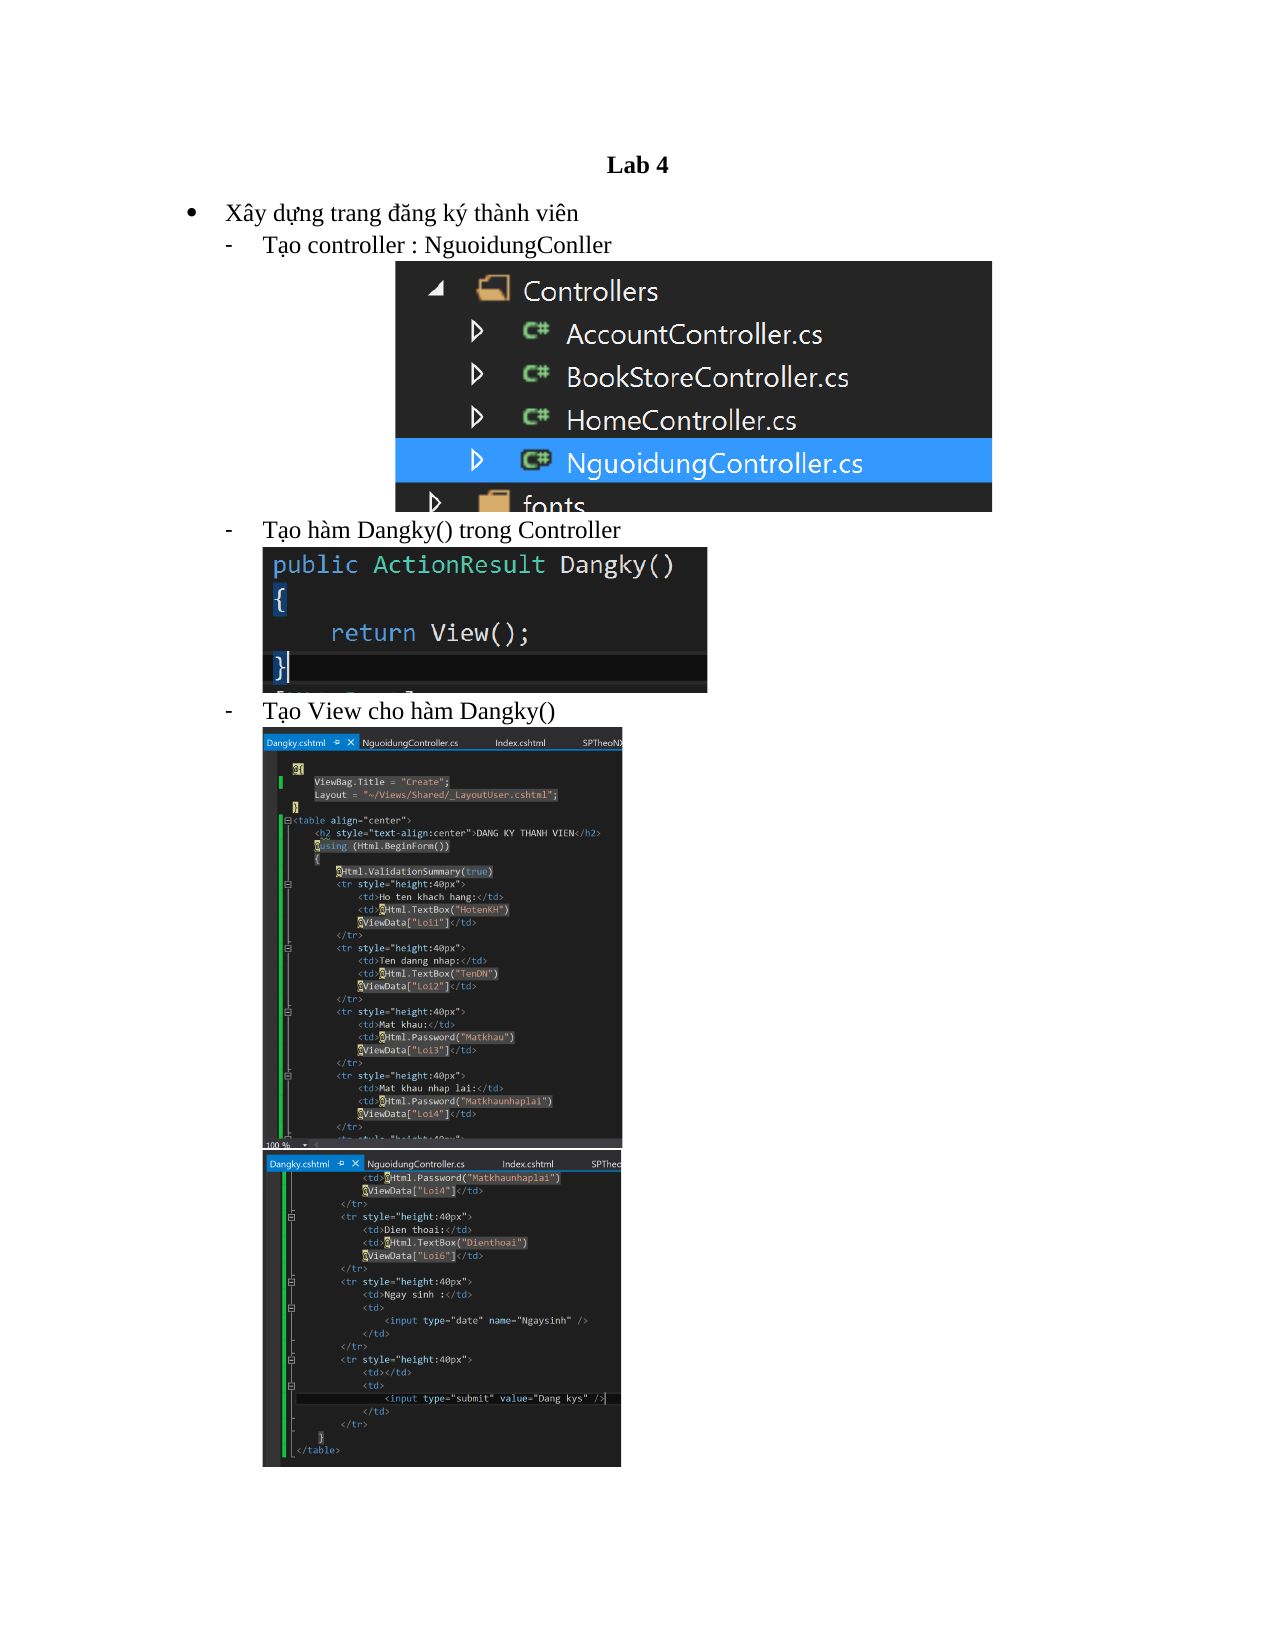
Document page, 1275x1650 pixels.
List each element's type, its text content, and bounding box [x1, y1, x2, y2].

picture [395, 261, 993, 512]
picture [262, 727, 623, 1148]
list Xây dựng trang đăng ký thành viên [187, 198, 1125, 226]
picture [262, 1150, 622, 1467]
text Lab 4 [150, 150, 1125, 179]
list Tạo hàm Dangky() trong Controller [225, 514, 1125, 544]
picture [262, 547, 708, 693]
list Tạo View cho hàm Dangky() [225, 695, 1125, 726]
list Tạo controller : NguoidungConller [225, 229, 1125, 259]
